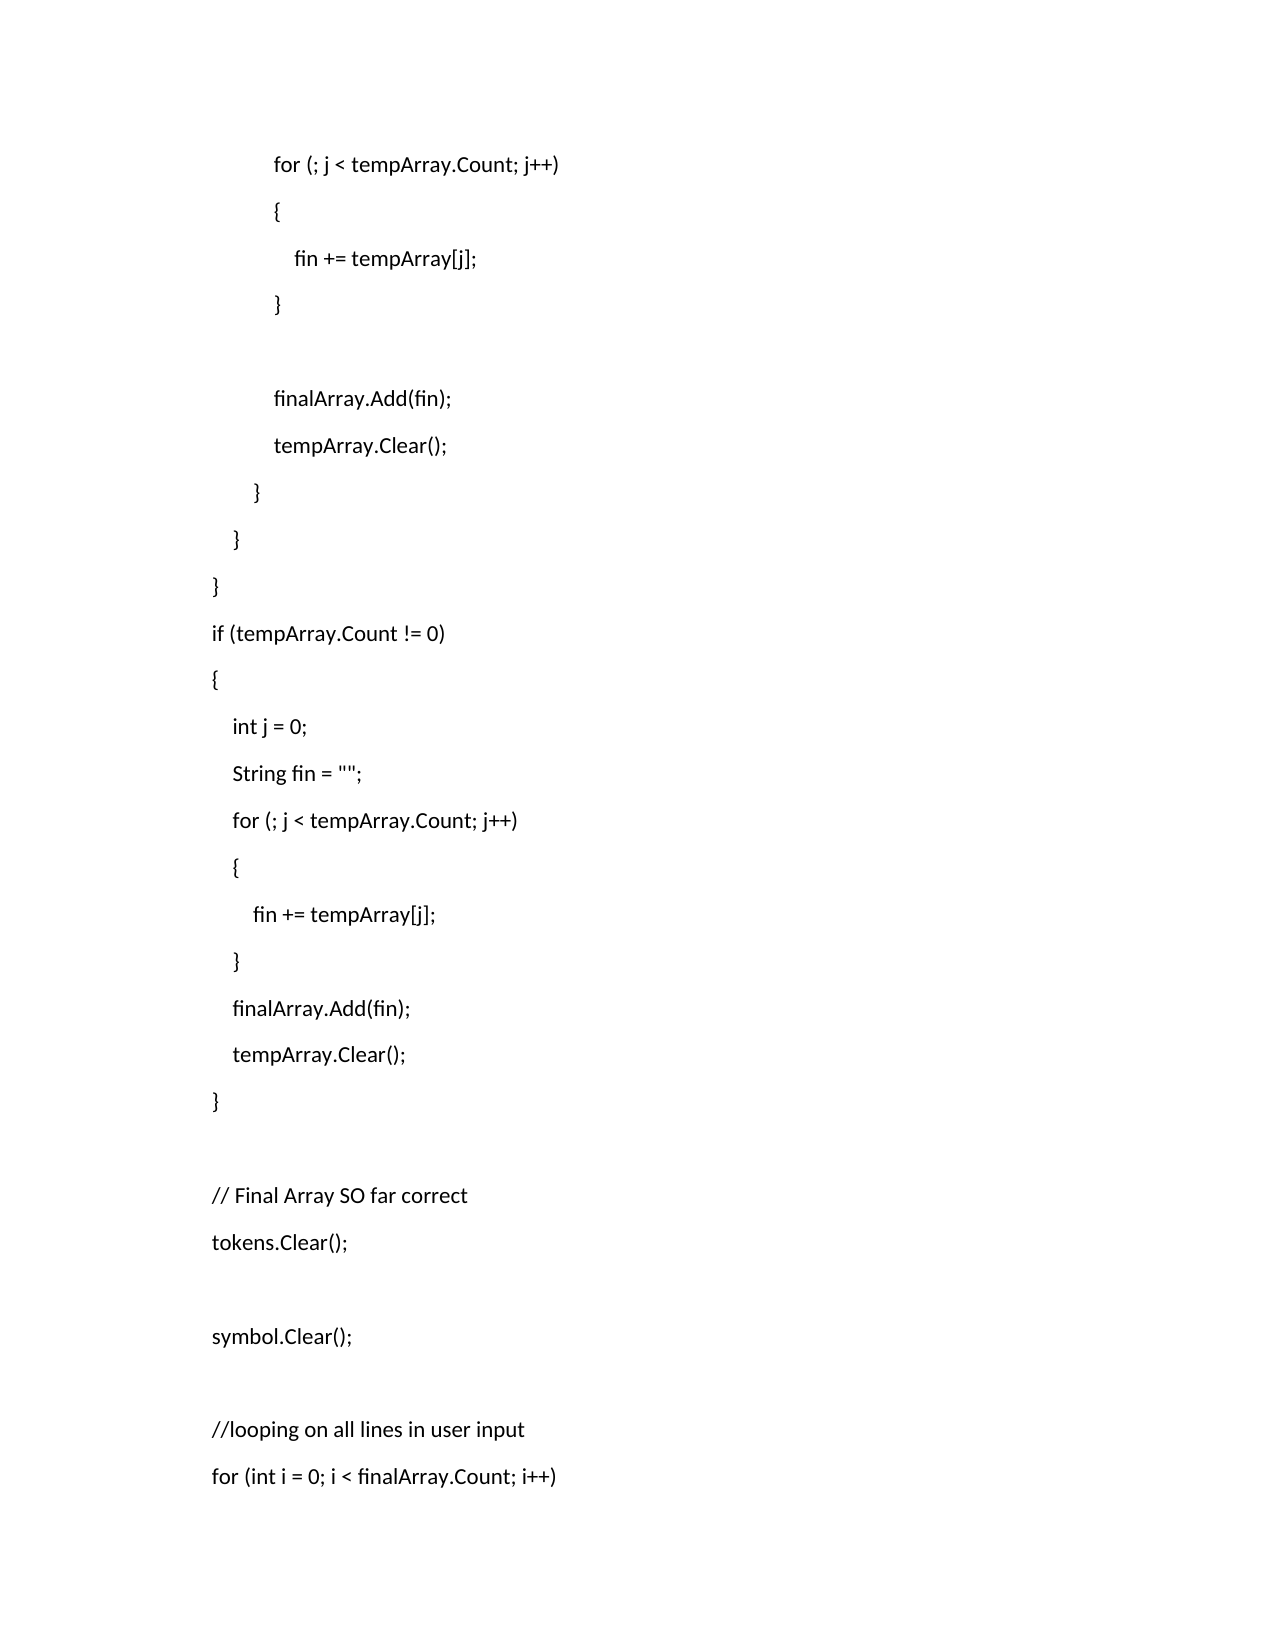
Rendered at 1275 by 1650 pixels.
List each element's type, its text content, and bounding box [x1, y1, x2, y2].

text { [150, 853, 1125, 881]
text tempArray.Clear(); [150, 1041, 1125, 1069]
text // Final Array SO far correct [150, 1181, 1125, 1209]
text //looping on all lines in user input [150, 1416, 1125, 1444]
text fin += tempArray[j]; [150, 244, 1125, 272]
text { [150, 666, 1125, 694]
text String fin = ""; [150, 759, 1125, 787]
text tokens.Clear(); [150, 1228, 1125, 1256]
text for (; j < tempArray.Count; j++) [150, 806, 1125, 834]
text tempArray.Clear(); [150, 431, 1125, 459]
text for (; j < tempArray.Count; j++) [150, 150, 1125, 178]
text { [150, 197, 1125, 225]
text } [150, 525, 1125, 553]
text } [150, 291, 1125, 319]
text fin += tempArray[j]; [150, 900, 1125, 928]
text symbol.Clear(); [150, 1322, 1125, 1350]
text if (tempArray.Count != 0) [150, 619, 1125, 647]
text } [150, 478, 1125, 506]
text } [150, 947, 1125, 975]
text int j = 0; [150, 712, 1125, 741]
text } [150, 1087, 1125, 1116]
text } [150, 572, 1125, 600]
text finalArray.Add(fin); [150, 384, 1125, 412]
text finalArray.Add(fin); [150, 994, 1125, 1022]
text for (int i = 0; i < finalArray.Count; i++) [150, 1462, 1125, 1491]
